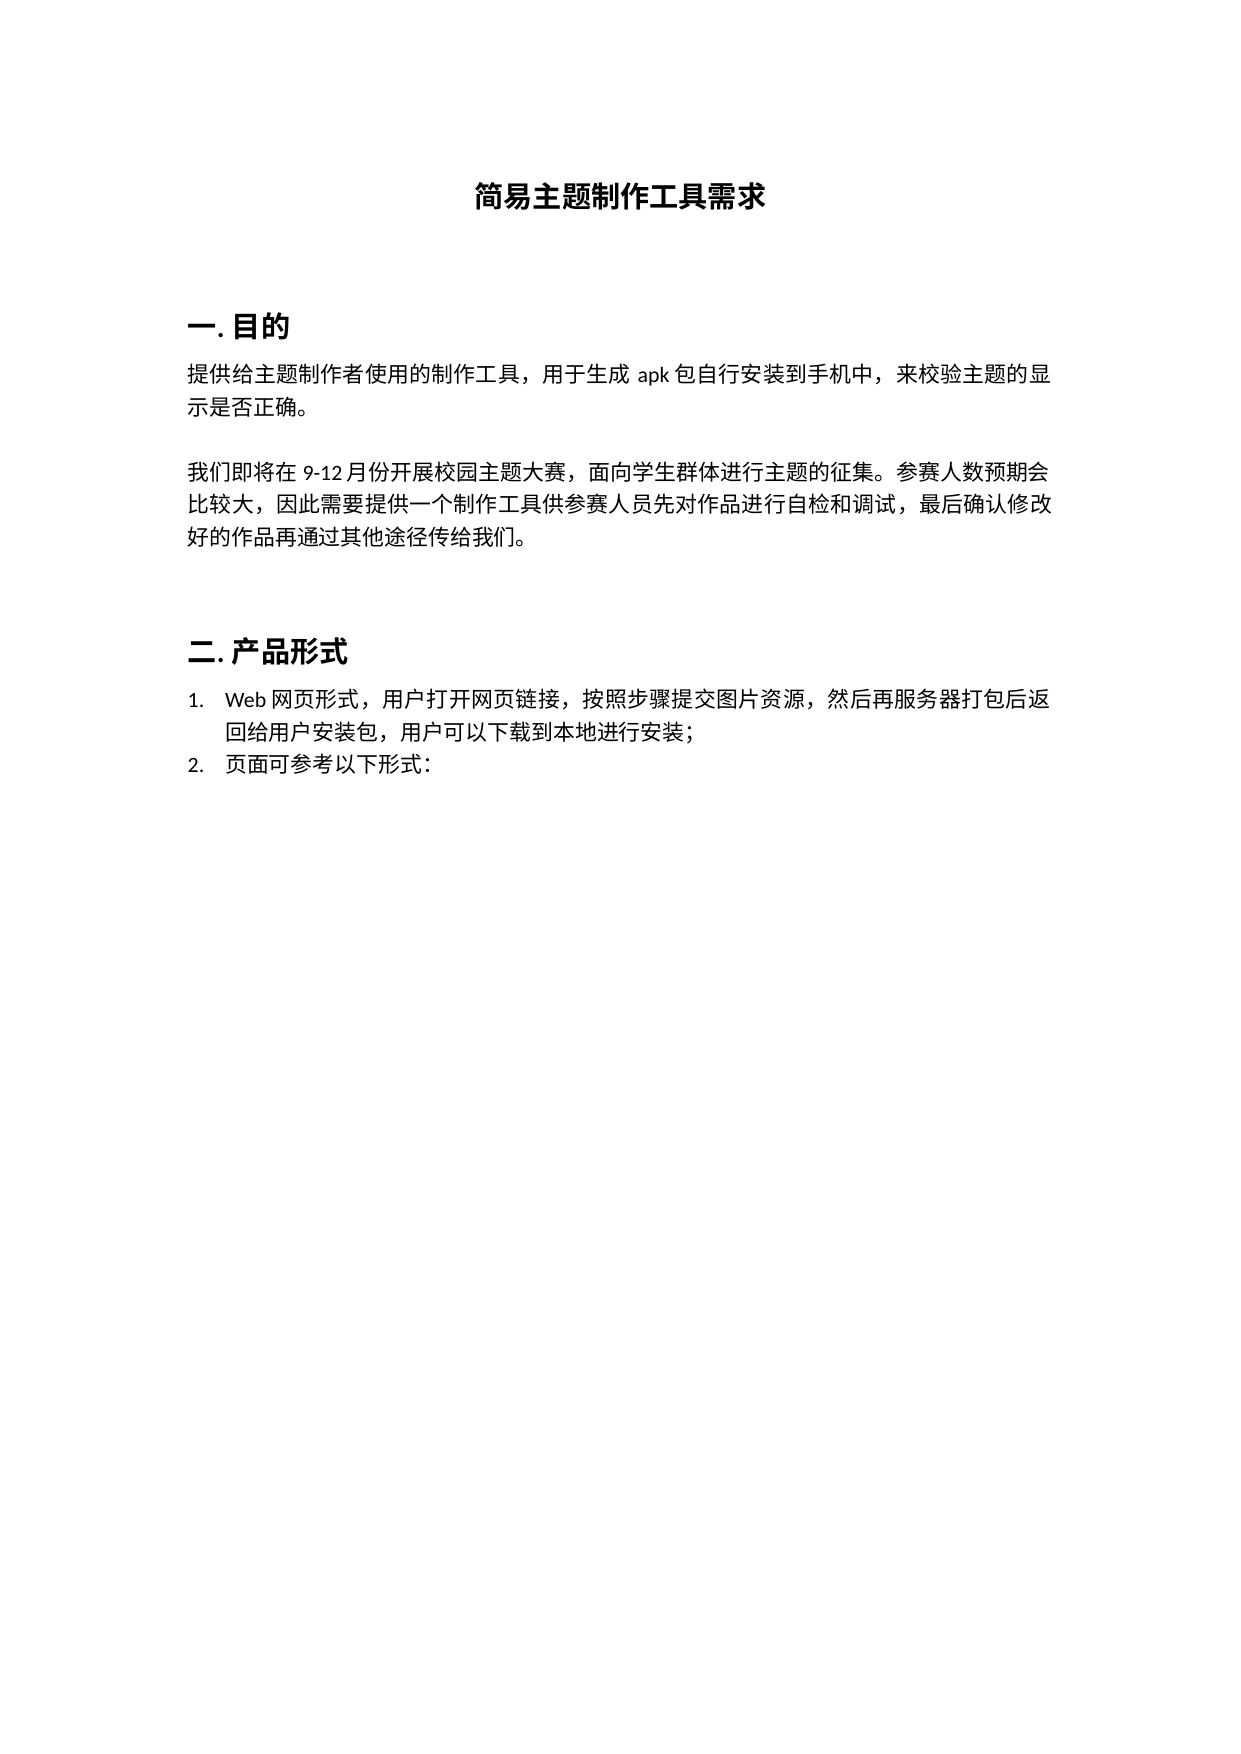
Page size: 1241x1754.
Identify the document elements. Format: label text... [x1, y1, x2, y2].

text 提供给主题制作者使用的制作工具，用于生成apk包自行安装到手机中，来校验主题的显示是否正确。 [187, 357, 1053, 422]
text 我们即将在9-12月份开展校园主题大赛，面向学生群体进行主题的征集。参赛人数预期会比较大，因此需要提供一个制作工具供参赛人员先对作品进行自检和调试，最后确认修改好的作品再通过其他途径传给我们。 [187, 454, 1053, 552]
text 简易主题制作工具需求 [187, 162, 1053, 227]
list 目的 [187, 292, 1053, 357]
list 产品形式 [187, 617, 1053, 682]
list 页面可参考以下形式： [187, 747, 1053, 779]
list Web网页形式，用户打开网页链接，按照步骤提交图片资源，然后再服务器打包后返回给用户安装包，用户可以下载到本地进行安装； [187, 682, 1053, 747]
